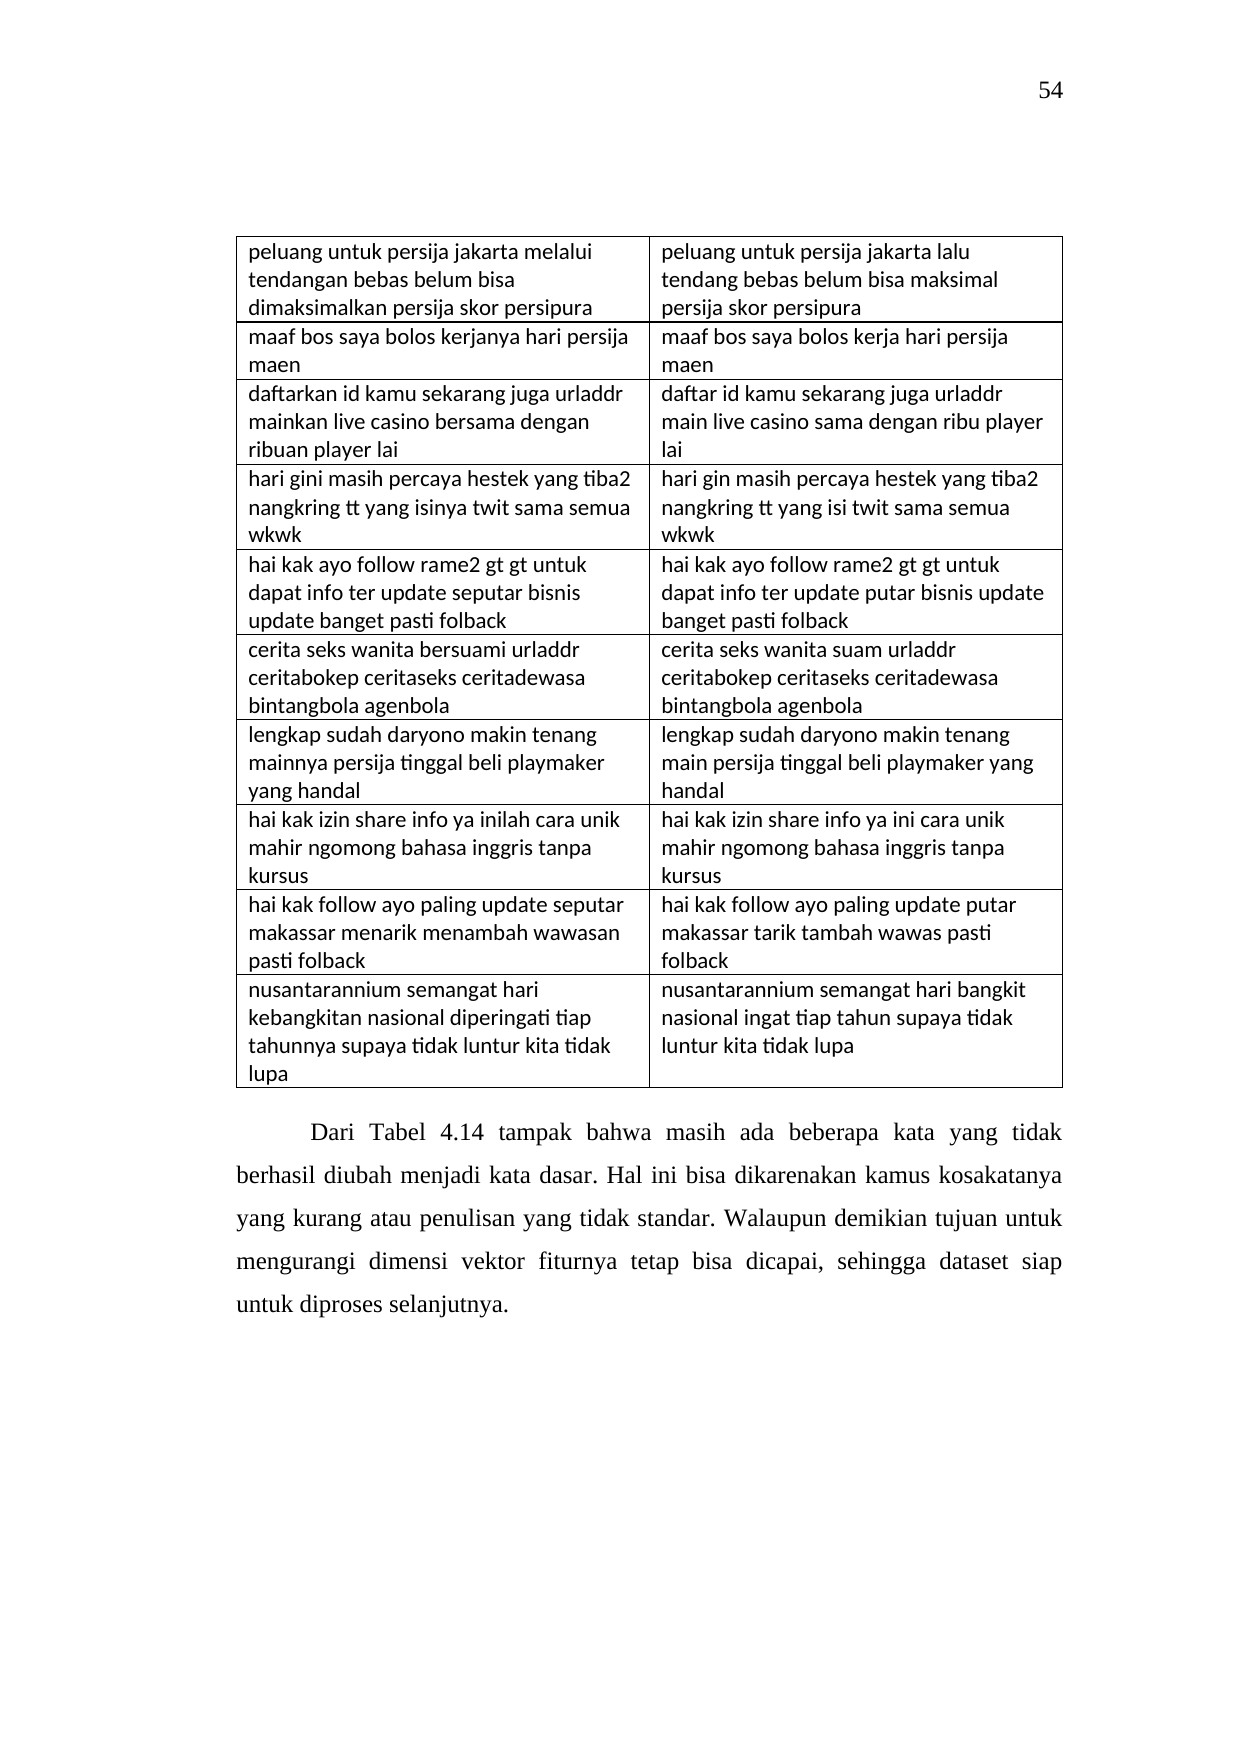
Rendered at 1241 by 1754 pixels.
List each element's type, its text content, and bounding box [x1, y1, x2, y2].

table_cell hari gin masih percaya hestek yang tiba2 nangkring tt yang isi twit sama semua wkwk [650, 465, 1062, 549]
table_cell maaf bos saya bolos kerjanya hari persija maen [237, 323, 649, 378]
table_cell daftar id kamu sekarang juga urladdr main live casino sama dengan ribu player lai [650, 380, 1062, 463]
table_cell peluang untuk persija jakarta melalui tendangan bebas belum bisa dimaksimalkan persija skor persipura [237, 237, 649, 321]
table_cell hai kak follow ayo paling update seputar makassar menarik menambah wawasan pasti folback [237, 890, 649, 974]
table_cell cerita seks wanita bersuami urladdr ceritabokep ceritaseks ceritadewasa bintangbola agenbola [237, 635, 649, 719]
table_cell nusantarannium semangat hari bangkit nasional ingat tiap tahun supaya tidak luntur kita tidak lupa [650, 975, 1062, 1087]
table_cell lengkap sudah daryono makin tenang main persija tinggal beli playmaker yang handal [650, 720, 1062, 804]
table_cell nusantarannium semangat hari kebangkitan nasional diperingati tiap tahunnya supaya tidak luntur kita tidak lupa [237, 975, 649, 1087]
table_cell hai kak ayo follow rame2 gt gt untuk dapat info ter update seputar bisnis update banget pasti folback [237, 550, 649, 634]
table_cell hai kak ayo follow rame2 gt gt untuk dapat info ter update putar bisnis update banget pasti folback [650, 550, 1062, 634]
table_cell peluang untuk persija jakarta lalu tendang bebas belum bisa maksimal persija skor persipura [650, 237, 1062, 321]
table_cell hai kak follow ayo paling update putar makassar tarik tambah wawas pasti folback [650, 890, 1062, 974]
table_cell lengkap sudah daryono makin tenang mainnya persija tinggal beli playmaker yang handal [237, 720, 649, 804]
table_cell daftarkan id kamu sekarang juga urladdr mainkan live casino bersama dengan ribuan player lai [237, 380, 649, 463]
table_cell maaf bos saya bolos kerja hari persija maen [650, 323, 1062, 378]
table_cell hai kak izin share info ya ini cara unik mahir ngomong bahasa inggris tanpa kursus [650, 805, 1062, 889]
table_cell cerita seks wanita suam urladdr ceritabokep ceritaseks ceritadewasa bintangbola agenbola [650, 635, 1062, 719]
table_cell hai kak izin share info ya inilah cara unik mahir ngomong bahasa inggris tanpa kursus [237, 805, 649, 889]
table_cell hari gini masih percaya hestek yang tiba2 nangkring tt yang isinya twit sama semua wkwk [237, 465, 649, 549]
